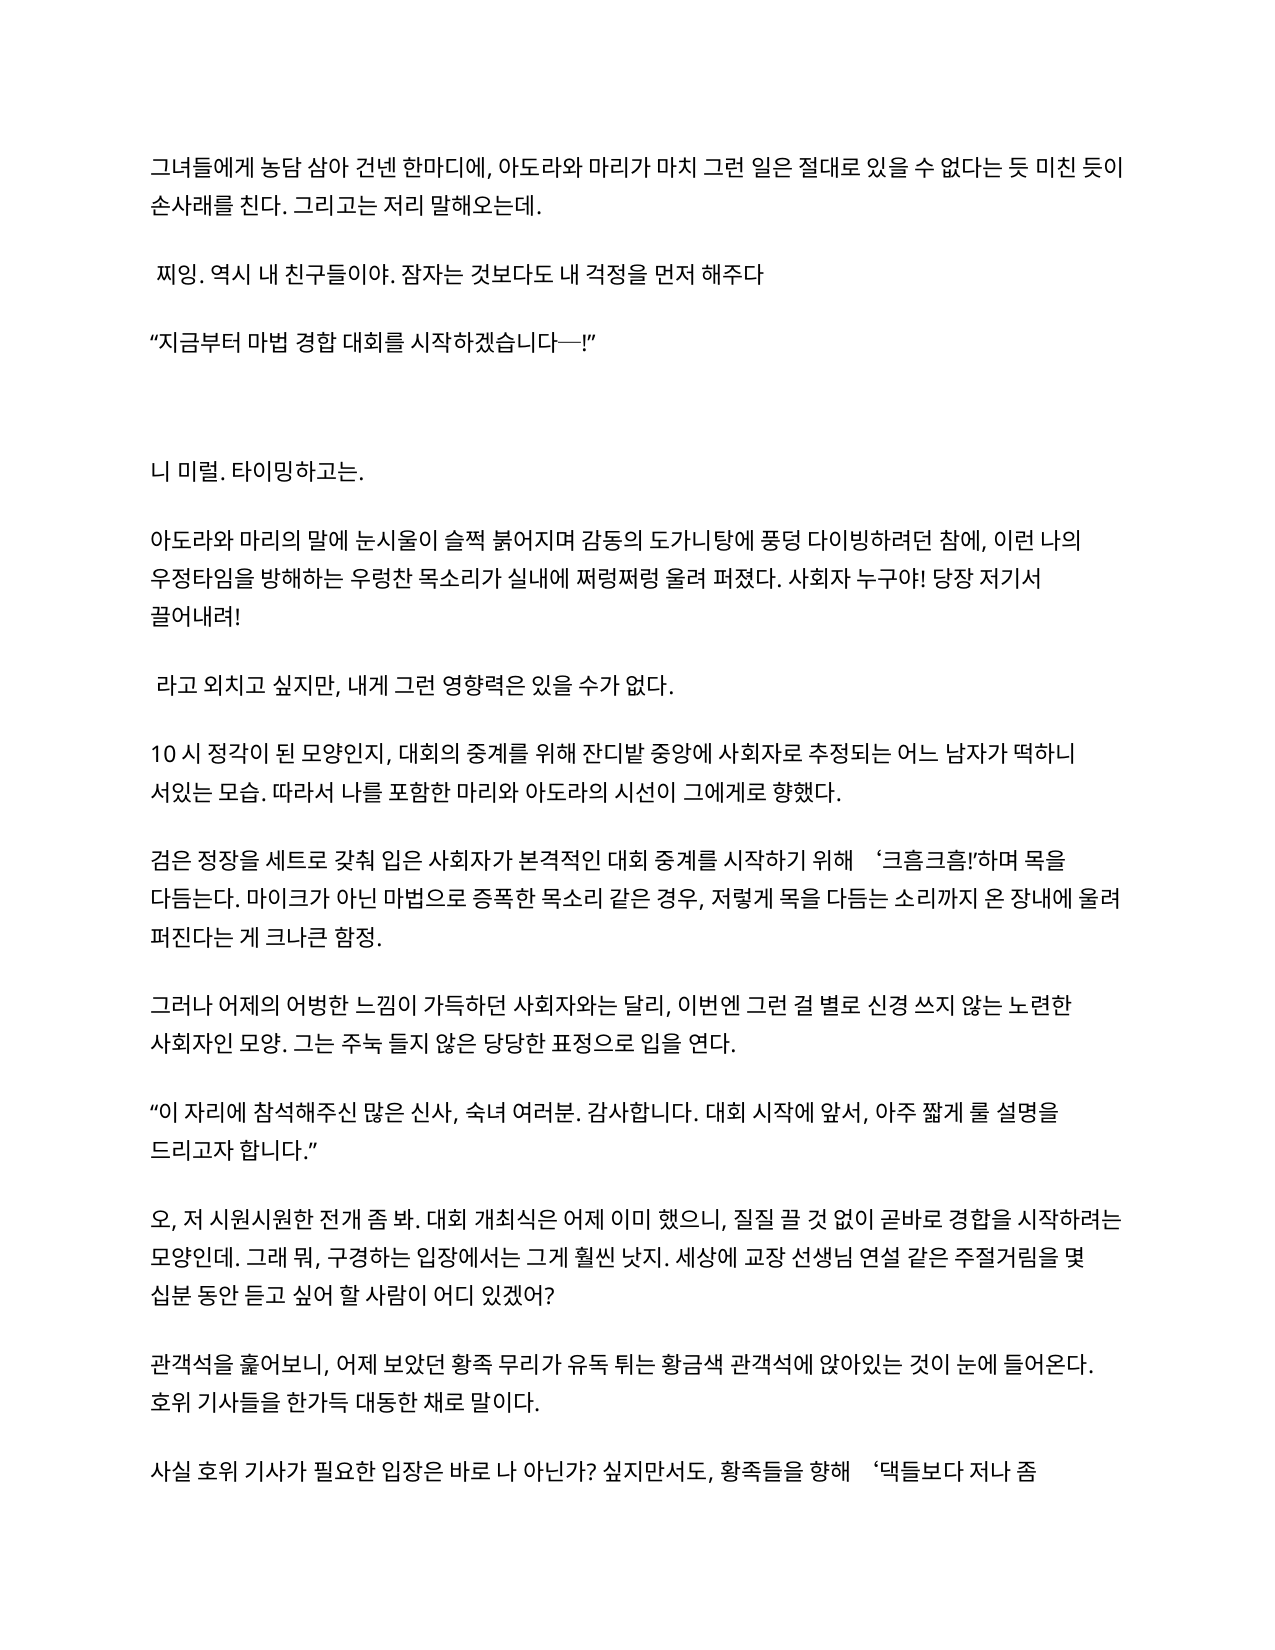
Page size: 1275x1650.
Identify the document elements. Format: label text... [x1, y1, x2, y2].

text 그녀들에게 농담 삼아 건넨 한마디에, 아도라와 마리가 마치 그런 일은 절대로 있을 수 없다는 듯 미친 듯이 손사래를 친다. 그리고는 저리 말해오는데. [150, 150, 1125, 222]
text 그러나 어제의 어벙한 느낌이 가득하던 사회자와는 달리, 이번엔 그런 걸 별로 신경 쓰지 않는 노련한 사회자인 모양. 그는 주눅 들지 않은 당당한 표정으로 입을 연다. [150, 988, 1125, 1060]
text “이 자리에 참석해주신 많은 신사, 숙녀 여러분. 감사합니다. 대회 시작에 앞서, 아주 짧게 룰 설명을 드리고자 합니다.” [150, 1095, 1125, 1166]
text 라고 외치고 싶지만, 내게 그런 영향력은 있을 수가 없다. [150, 668, 1125, 701]
text 10시 정각이 된 모양인지, 대회의 중계를 위해 잔디밭 중앙에 사회자로 추정되는 어느 남자가 떡하니 서있는 모습. 따라서 나를 포함한 마리와 아도라의 시선이 그에게로 향했다. [150, 736, 1125, 808]
text “지금부터 마법 경합 대회를 시작하겠습니다─!” [150, 325, 1125, 359]
text 찌잉. 역시 내 친구들이야. 잠자는 것보다도 내 걱정을 먼저 해주다 [150, 257, 1125, 290]
text 니 미럴. 타이밍하고는. [150, 454, 1125, 488]
text 관객석을 훑어보니, 어제 보았던 황족 무리가 유독 튀는 황금색 관객석에 앉아있는 것이 눈에 들어온다. 호위 기사들을 한가득 대동한 채로 말이다. [150, 1347, 1125, 1418]
text 아도라와 마리의 말에 눈시울이 슬쩍 붉어지며 감동의 도가니탕에 풍덩 다이빙하려던 참에, 이런 나의 우정타임을 방해하는 우렁찬 목소리가 실내에 쩌렁쩌렁 울려 퍼졌다. 사회자 누구야! 당장 저기서 끌어내려! [150, 523, 1125, 633]
text 오, 저 시원시원한 전개 좀 봐. 대회 개최식은 어제 이미 했으니, 질질 끌 것 없이 곧바로 경합을 시작하려는 모양인데. 그래 뭐, 구경하는 입장에서는 그게 훨씬 낫지. 세상에 교장 선생님 연설 같은 주절거림을 몇 십분 동안 듣고 싶어 할 사람이 어디 있겠어? [150, 1202, 1125, 1311]
text 검은 정장을 세트로 갖춰 입은 사회자가 본격적인 대회 중계를 시작하기 위해 ‘크흠크흠!’하며 목을 다듬는다. 마이크가 아닌 마법으로 증폭한 목소리 같은 경우, 저렇게 목을 다듬는 소리까지 온 장내에 울려 퍼진다는 게 크나큰 함정. [150, 843, 1125, 953]
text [150, 1453, 1125, 1487]
